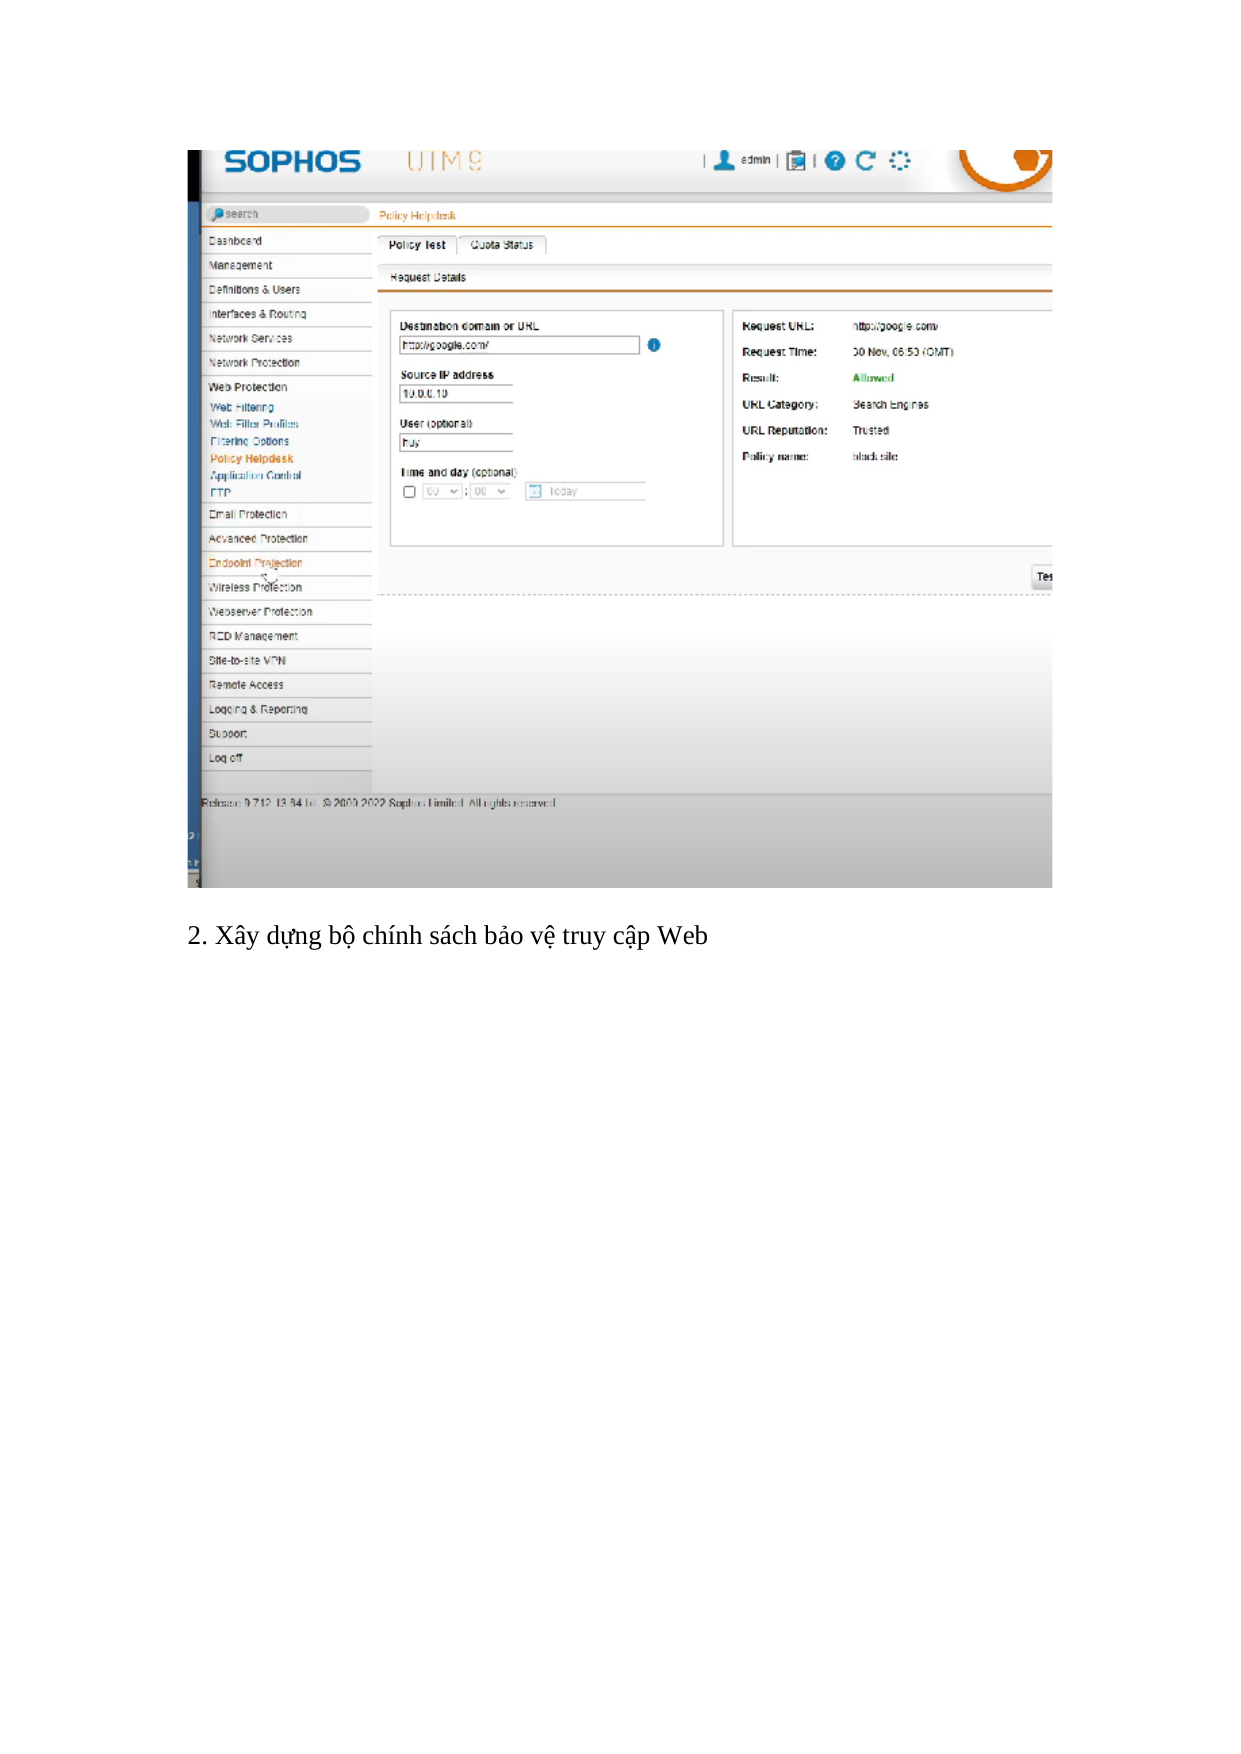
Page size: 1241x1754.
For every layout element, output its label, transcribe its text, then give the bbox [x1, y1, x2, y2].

picture [187, 150, 1053, 888]
list Xây dựng bộ chính sách bảo vệ truy cập Web [187, 919, 1053, 950]
